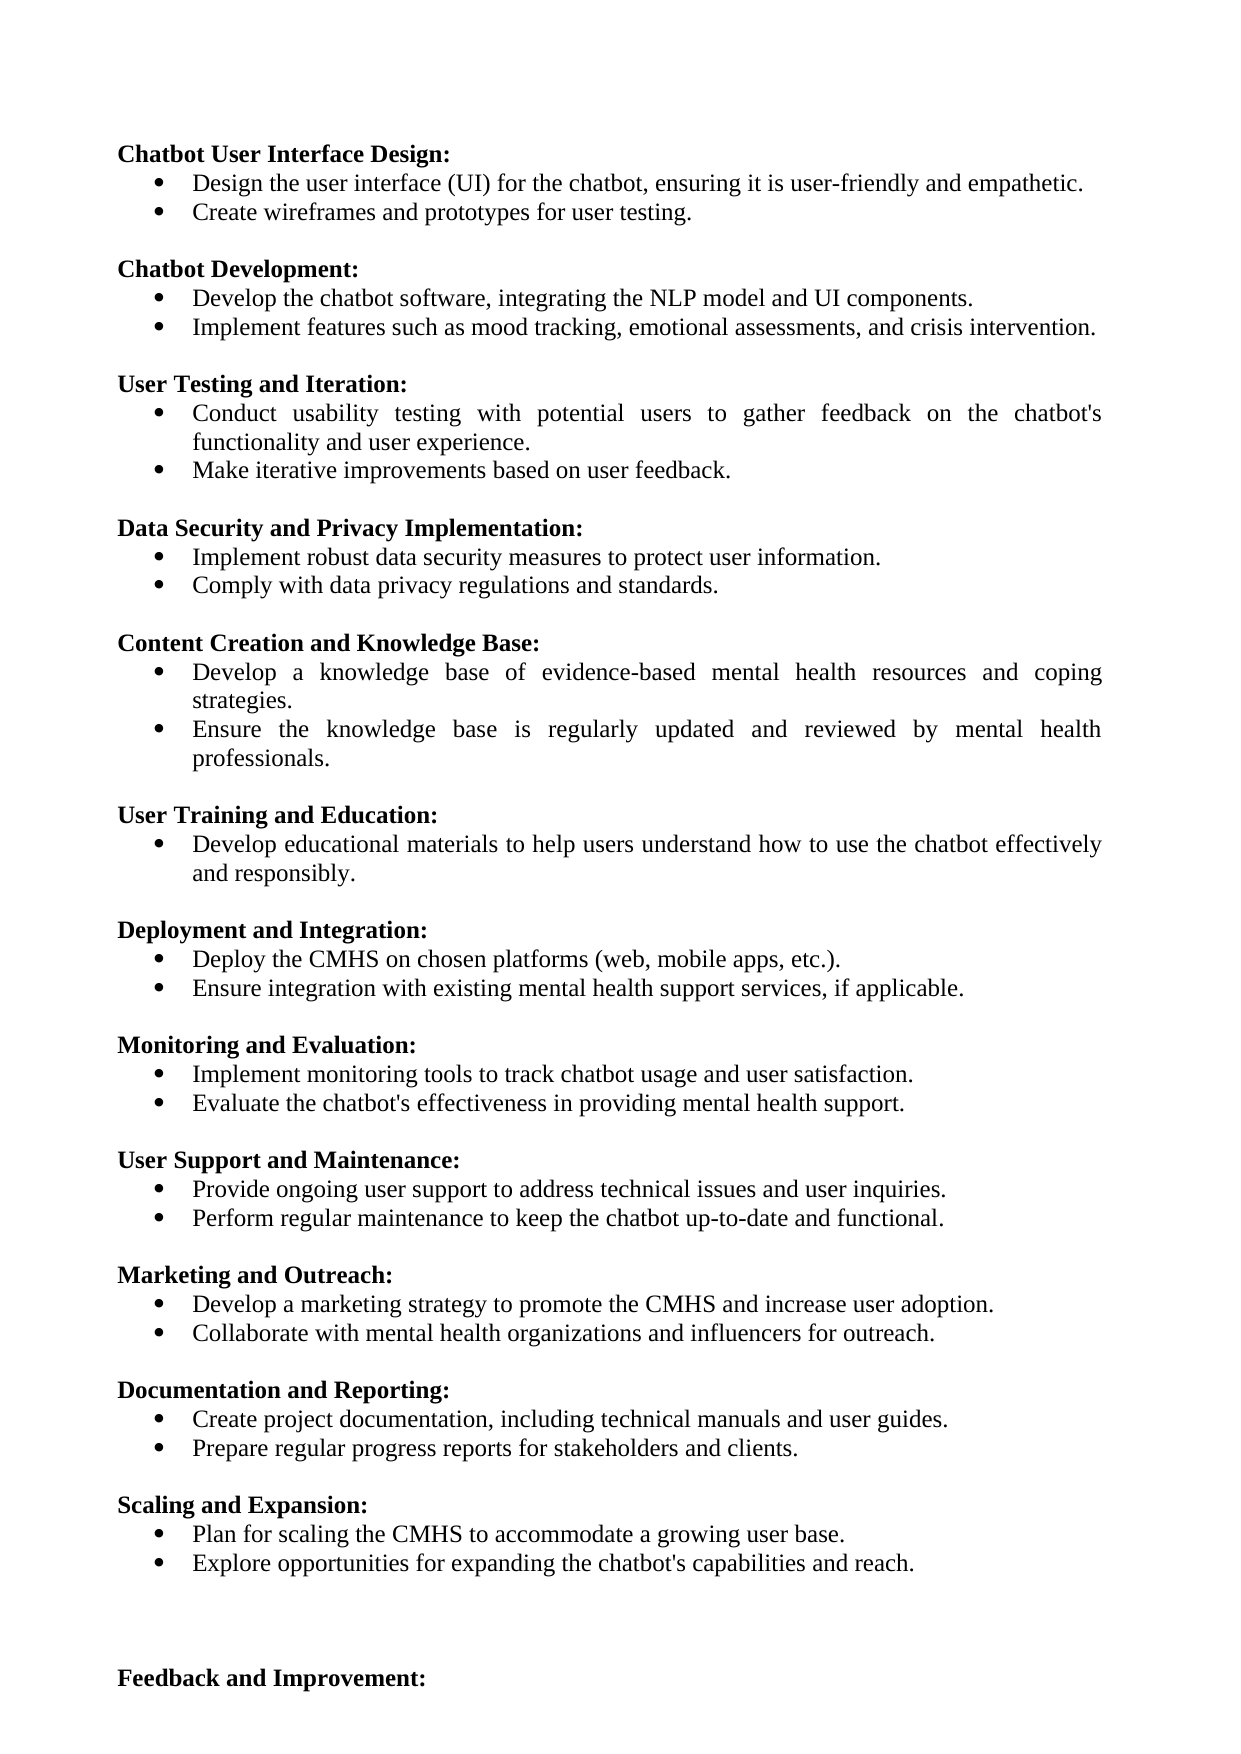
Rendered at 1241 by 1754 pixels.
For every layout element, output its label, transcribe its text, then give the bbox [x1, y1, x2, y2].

text Scaling and Expansion: [117, 1491, 1103, 1519]
list Make iterative improvements based on user feedback. [154, 456, 1103, 484]
list Prepare regular progress reports for stakeholders and clients. [154, 1433, 1103, 1462]
text User Testing and Iteration: [117, 369, 1103, 398]
list Develop educational materials to help users understand how to use the chatbot effectively and responsibly. [154, 829, 1103, 887]
text Feedback and Improvement: [117, 1663, 1103, 1692]
list Design the user interface (UI) for the chatbot, ensuring it is user-friendly and empathetic. [154, 168, 1103, 197]
list Conduct usability testing with potential users to gather feedback on the chatbot's functionality and user experience. [154, 398, 1103, 456]
list Implement robust data security measures to protect user information. [154, 542, 1103, 571]
list Implement features such as mood tracking, emotional assessments, and crisis intervention. [154, 312, 1103, 341]
list Develop a marketing strategy to promote the CMHS and increase user adoption. [154, 1289, 1103, 1318]
text Deployment and Integration: [117, 916, 1103, 944]
list Explore opportunities for expanding the chatbot's capabilities and reach. [154, 1548, 1103, 1577]
text User Support and Maintenance: [117, 1146, 1103, 1174]
list Develop a knowledge base of evidence-based mental health resources and coping strategies. [154, 657, 1103, 714]
text User Training and Education: [117, 801, 1103, 829]
list Implement monitoring tools to track chatbot usage and user satisfaction. [154, 1059, 1103, 1088]
list Comply with data privacy regulations and standards. [154, 571, 1103, 599]
list Create wireframes and prototypes for user testing. [154, 197, 1103, 226]
text Data Security and Privacy Implementation: [117, 513, 1103, 542]
list Provide ongoing user support to address technical issues and user inquiries. [154, 1174, 1103, 1203]
text Chatbot Development: [117, 254, 1103, 283]
list Perform regular maintenance to keep the chatbot up-to-date and functional. [154, 1203, 1103, 1232]
list Deploy the CMHS on chosen platforms (web, mobile apps, etc.). [154, 944, 1103, 973]
list Collaborate with mental health organizations and influencers for outreach. [154, 1318, 1103, 1347]
text Documentation and Reporting: [117, 1376, 1103, 1404]
list Create project documentation, including technical manuals and user guides. [154, 1404, 1103, 1433]
text Chatbot User Interface Design: [117, 139, 1103, 168]
text Content Creation and Knowledge Base: [117, 628, 1103, 657]
list Develop the chatbot software, integrating the NLP model and UI components. [154, 283, 1103, 312]
list Evaluate the chatbot's effectiveness in providing mental health support. [154, 1088, 1103, 1117]
text Marketing and Outreach: [117, 1261, 1103, 1289]
list Ensure integration with existing mental health support services, if applicable. [154, 973, 1103, 1002]
list Ensure the knowledge base is regularly updated and reviewed by mental health professionals. [154, 714, 1103, 772]
text Monitoring and Evaluation: [117, 1031, 1103, 1059]
list Plan for scaling the CMHS to accommodate a growing user base. [154, 1519, 1103, 1548]
